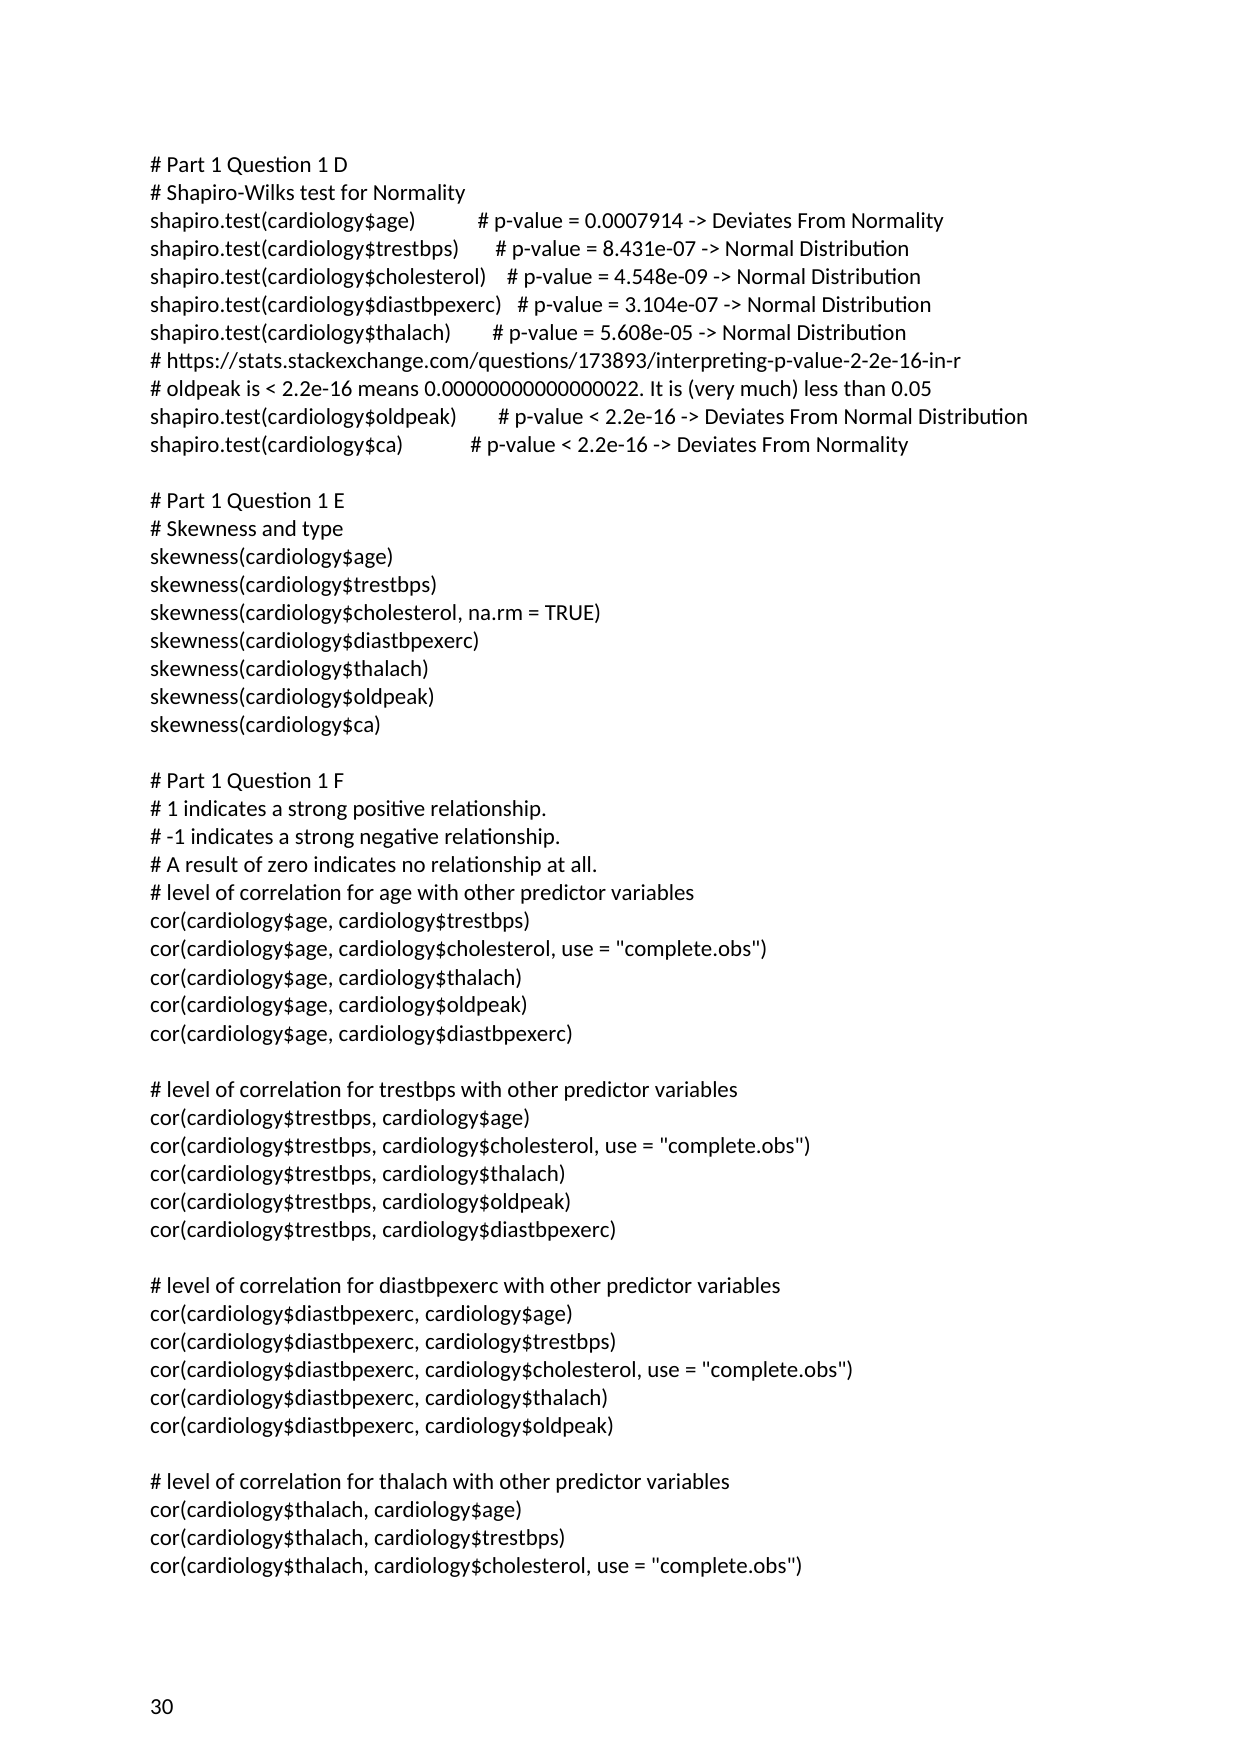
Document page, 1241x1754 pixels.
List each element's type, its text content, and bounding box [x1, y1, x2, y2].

text # Skewness and type [150, 514, 1090, 542]
text cor(cardiology$trestbps, cardiology$oldpeak) [150, 1187, 1090, 1215]
text # Part 1 Question 1 E [150, 486, 1090, 514]
text # level of correlation for thalach with other predictor variables [150, 1467, 1090, 1495]
text cor(cardiology$age, cardiology$thalach) [150, 963, 1090, 991]
text shapiro.test(cardiology$thalach) # p-value = 5.608e-05 -> Normal Distribution [150, 318, 1090, 346]
text cor(cardiology$trestbps, cardiology$thalach) [150, 1159, 1090, 1187]
text cor(cardiology$trestbps, cardiology$diastbpexerc) [150, 1215, 1090, 1243]
text cor(cardiology$thalach, cardiology$age) [150, 1495, 1090, 1523]
text # A result of zero indicates no relationship at all. [150, 851, 1090, 878]
text cor(cardiology$age, cardiology$diastbpexerc) [150, 1019, 1090, 1047]
text cor(cardiology$thalach, cardiology$trestbps) [150, 1523, 1090, 1551]
text cor(cardiology$diastbpexerc, cardiology$trestbps) [150, 1327, 1090, 1355]
text # https://stats.stackexchange.com/questions/173893/interpreting-p-value-2-2e-16-in-r [150, 346, 1090, 374]
text cor(cardiology$age, cardiology$cholesterol, use = "complete.obs") [150, 934, 1090, 963]
text # -1 indicates a strong negative relationship. [150, 822, 1090, 851]
text shapiro.test(cardiology$age) # p-value = 0.0007914 -> Deviates From Normality [150, 206, 1090, 234]
text # level of correlation for diastbpexerc with other predictor variables [150, 1271, 1090, 1299]
text skewness(cardiology$age) [150, 542, 1090, 570]
text shapiro.test(cardiology$trestbps) # p-value = 8.431e-07 -> Normal Distribution [150, 234, 1090, 262]
text cor(cardiology$diastbpexerc, cardiology$thalach) [150, 1383, 1090, 1411]
text # level of correlation for trestbps with other predictor variables [150, 1075, 1090, 1103]
text cor(cardiology$thalach, cardiology$cholesterol, use = "complete.obs") [150, 1551, 1090, 1579]
text # Part 1 Question 1 D [150, 150, 1090, 178]
text cor(cardiology$age, cardiology$trestbps) [150, 907, 1090, 934]
text shapiro.test(cardiology$cholesterol) # p-value = 4.548e-09 -> Normal Distribution [150, 262, 1090, 290]
text shapiro.test(cardiology$ca) # p-value < 2.2e-16 -> Deviates From Normality [150, 430, 1090, 458]
text # 1 indicates a strong positive relationship. [150, 794, 1090, 822]
text skewness(cardiology$ca) [150, 710, 1090, 738]
text skewness(cardiology$oldpeak) [150, 682, 1090, 710]
text cor(cardiology$trestbps, cardiology$cholesterol, use = "complete.obs") [150, 1131, 1090, 1159]
text cor(cardiology$diastbpexerc, cardiology$cholesterol, use = "complete.obs") [150, 1355, 1090, 1383]
text skewness(cardiology$cholesterol, na.rm = TRUE) [150, 598, 1090, 626]
text # Part 1 Question 1 F [150, 766, 1090, 794]
text # Shapiro-Wilks test for Normality [150, 178, 1090, 206]
text cor(cardiology$age, cardiology$oldpeak) [150, 991, 1090, 1019]
text shapiro.test(cardiology$oldpeak) # p-value < 2.2e-16 -> Deviates From Normal Distribution [150, 402, 1090, 430]
text cor(cardiology$diastbpexerc, cardiology$age) [150, 1299, 1090, 1327]
text skewness(cardiology$diastbpexerc) [150, 626, 1090, 654]
text # oldpeak is < 2.2e-16 means 0.00000000000000022. It is (very much) less than 0.05 [150, 374, 1090, 402]
text shapiro.test(cardiology$diastbpexerc) # p-value = 3.104e-07 -> Normal Distribution [150, 290, 1090, 318]
text skewness(cardiology$thalach) [150, 654, 1090, 682]
text # level of correlation for age with other predictor variables [150, 878, 1090, 907]
text cor(cardiology$trestbps, cardiology$age) [150, 1103, 1090, 1131]
text cor(cardiology$diastbpexerc, cardiology$oldpeak) [150, 1411, 1090, 1439]
text skewness(cardiology$trestbps) [150, 570, 1090, 598]
